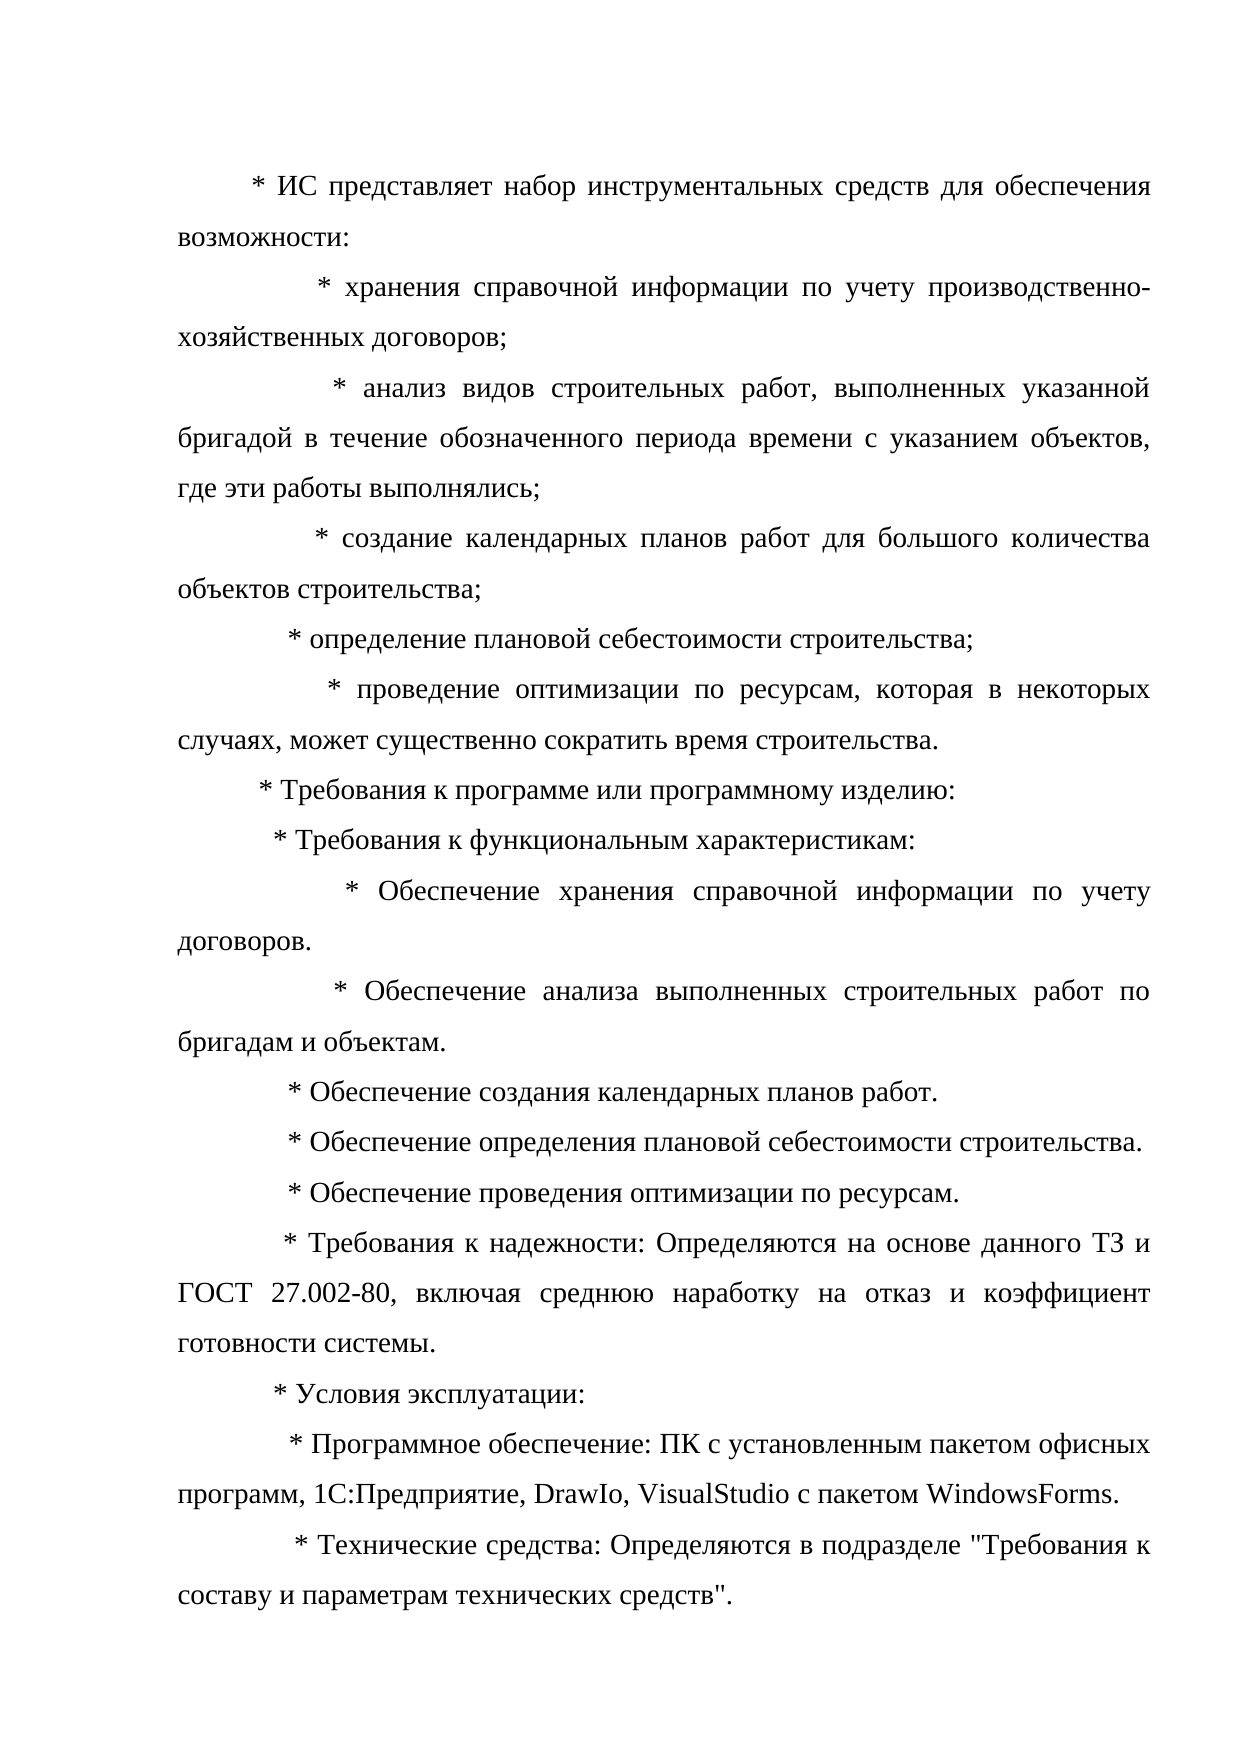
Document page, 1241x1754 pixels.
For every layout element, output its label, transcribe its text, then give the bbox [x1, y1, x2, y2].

text * Требования к надежности: Определяются на основе данного ТЗ и ГОСТ 27.002-80, включая среднюю наработку на отказ и коэффициент готовности системы. [177, 1225, 1152, 1359]
text * Обеспечение определения плановой себестоимости строительства. [177, 1124, 1152, 1158]
text * хранения справочной информации по учету производственно-хозяйственных договоров; [177, 269, 1152, 353]
text * анализ видов строительных работ, выполненных указанной бригадой в течение обозначенного периода времени с указанием объектов, где эти работы выполнялись; [177, 370, 1152, 504]
text * проведение оптимизации по ресурсам, которая в некоторых случаях, может существенно сократить время строительства. [177, 672, 1152, 755]
text * Требования к программе или программному изделию: [177, 772, 1152, 806]
text * ИС представляет набор инструментальных средств для обеспечения возможности: [177, 168, 1152, 252]
text * определение плановой себестоимости строительства; [177, 621, 1152, 655]
text * Обеспечение хранения справочной информации по учету договоров. [177, 873, 1152, 957]
text * Обеспечение создания календарных планов работ. [177, 1074, 1152, 1108]
text * Программное обеспечение: ПК с установленным пакетом офисных программ, 1С:Предприятие, DrawIo, VisualStudio с пакетом WindowsForms. [177, 1426, 1152, 1510]
text * создание календарных планов работ для большого количества объектов строительства; [177, 521, 1152, 604]
text * Технические средства: Определяются в подразделе "Требования к составу и параметрам технических средств". [177, 1527, 1152, 1611]
text * Обеспечение проведения оптимизации по ресурсам. [177, 1175, 1152, 1208]
text * Условия эксплуатации: [177, 1376, 1152, 1409]
text * Требования к функциональным характеристикам: [177, 822, 1152, 856]
text * Обеспечение анализа выполненных строительных работ по бригадам и объектам. [177, 973, 1152, 1057]
